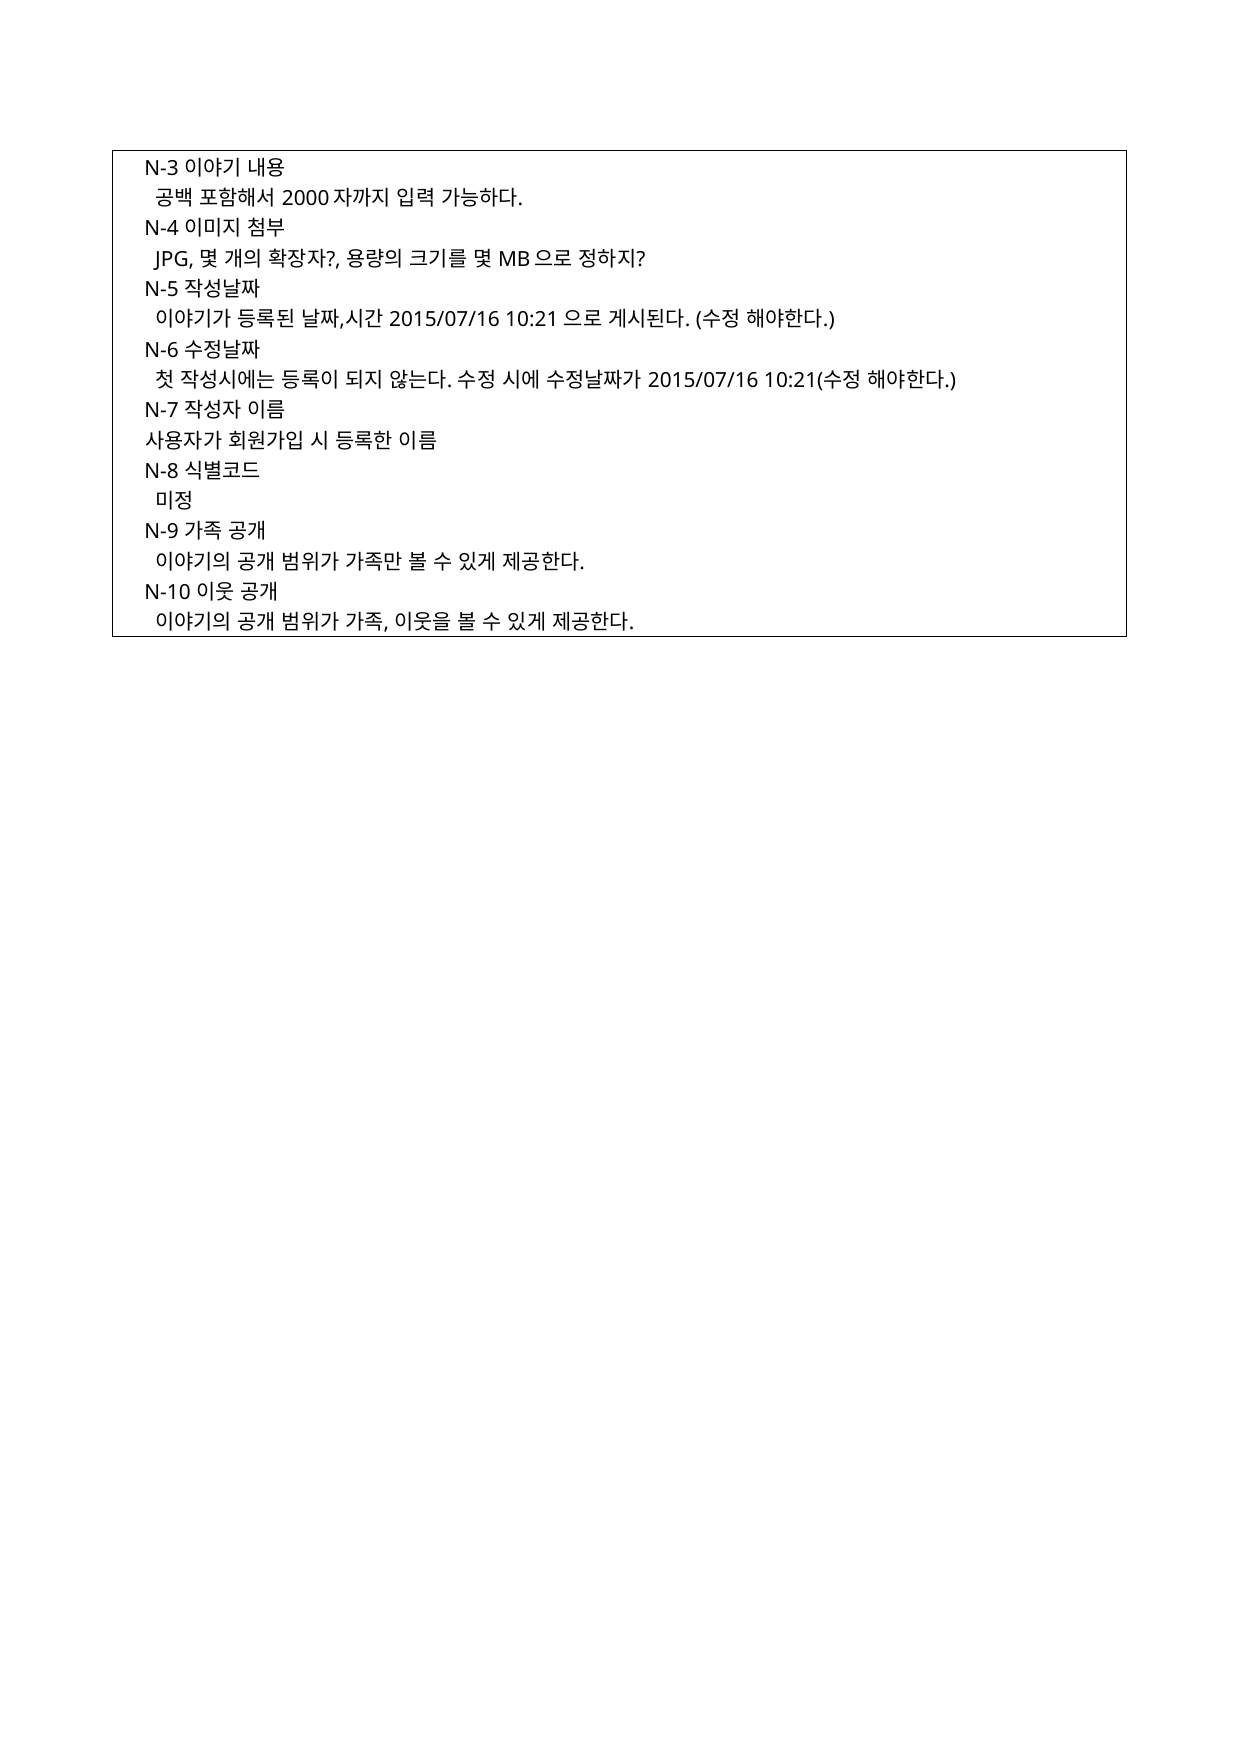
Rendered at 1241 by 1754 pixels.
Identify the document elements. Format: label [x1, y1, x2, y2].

table_cell [113, 151, 1126, 636]
